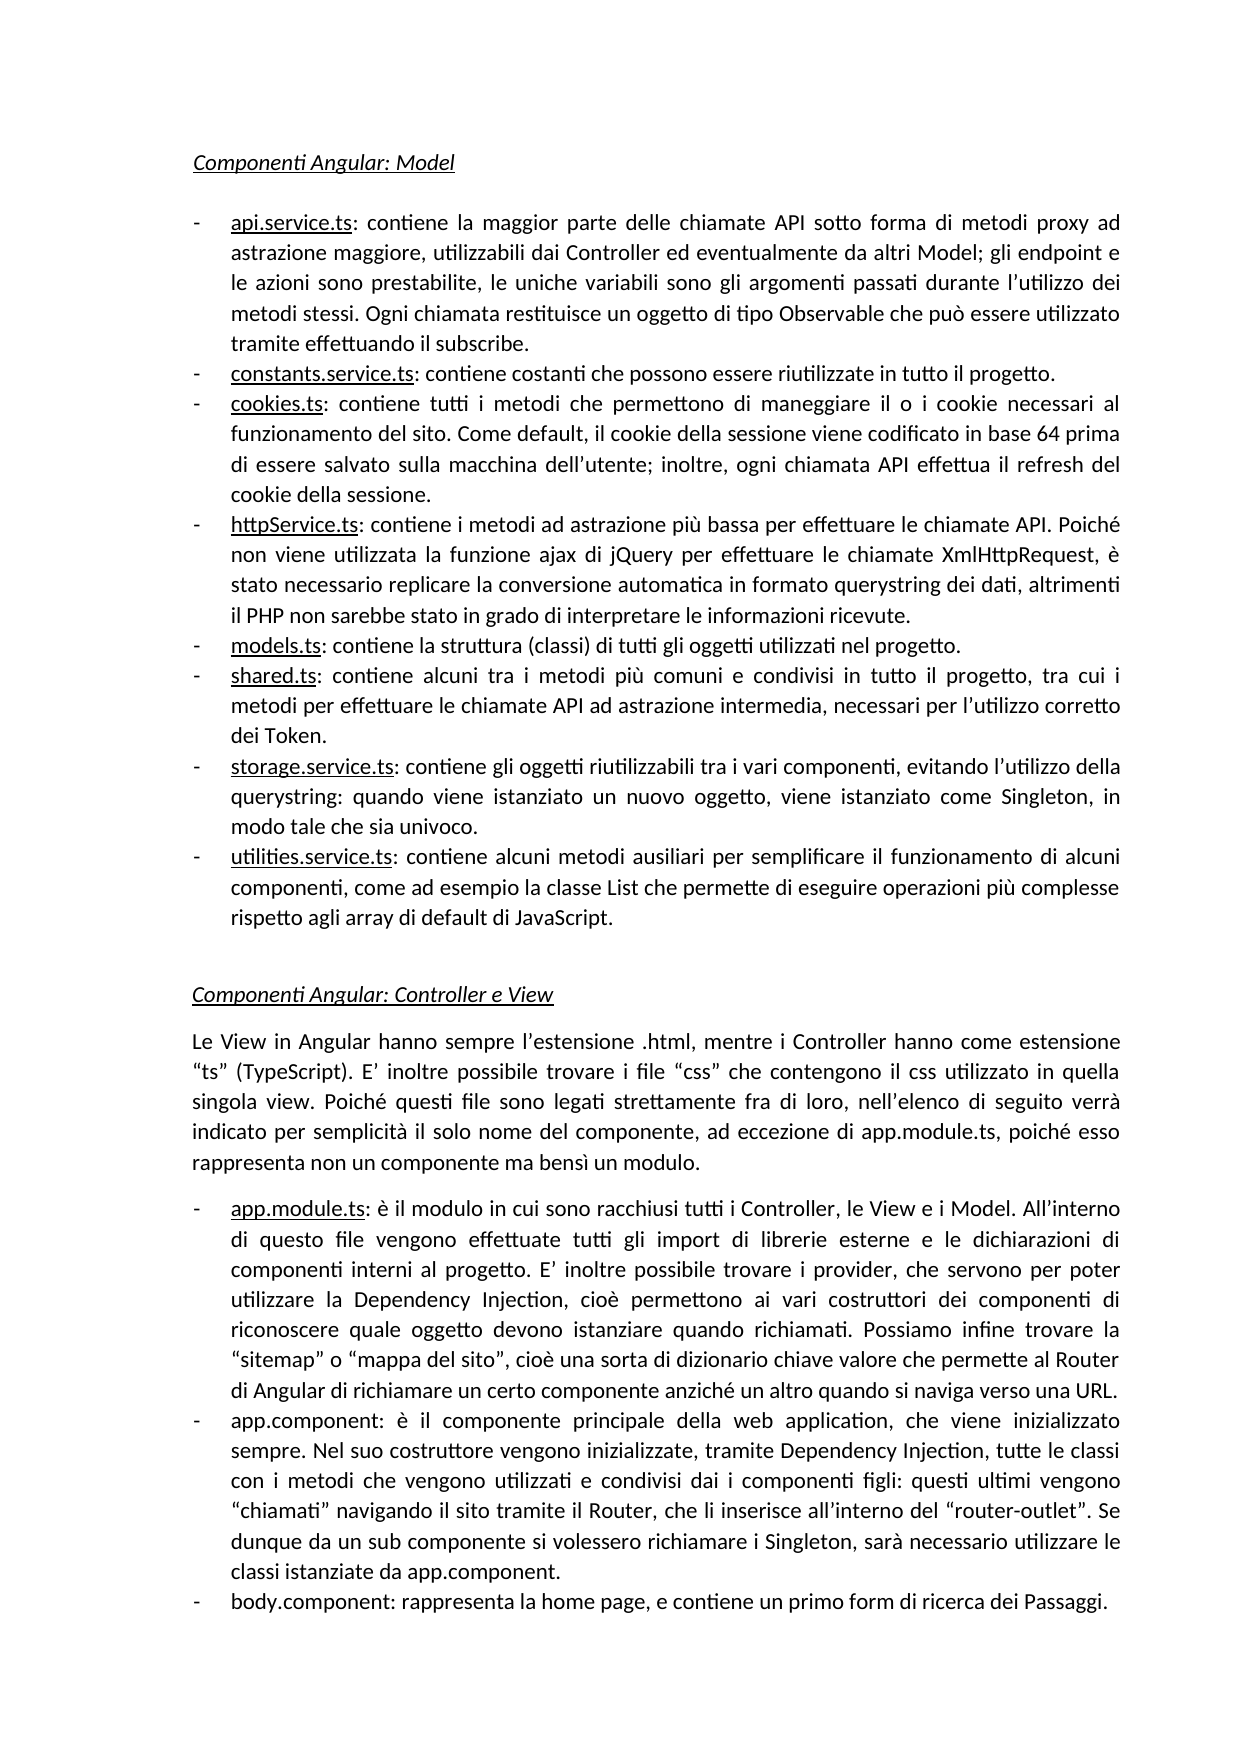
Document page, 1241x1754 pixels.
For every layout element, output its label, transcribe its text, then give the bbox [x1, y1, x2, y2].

list utilities.service.ts: contiene alcuni metodi ausiliari per semplificare il funzionamento di alcuni componenti, come ad esempio la classe List che permette di eseguire operazioni più complesse rispetto agli array di default di JavaScript. [193, 842, 1122, 931]
list constants.service.ts: contiene costanti che possono essere riutilizzate in tutto il progetto. [193, 359, 1122, 387]
list app.component: è il componente principale della web application, che viene inizializzato sempre. Nel suo costruttore vengono inizializzate, tramite Dependency Injection, tutte le classi con i metodi che vengono utilizzati e condivisi dai i componenti figli: questi ultimi vengono “chiamati” navigando il sito tramite il Router, che li inserisce all’interno del “router-outlet”. Se dunque da un sub componente si volessero richiamare i Singleton, sarà necessario utilizzare le classi istanziate da app.component. [193, 1406, 1122, 1585]
list cookies.ts: contiene tutti i metodi che permettono di maneggiare il o i cookie necessari al funzionamento del sito. Come default, il cookie della sessione viene codificato in base 64 prima di essere salvato sulla macchina dell’utente; inoltre, ogni chiamata API effettua il refresh del cookie della sessione. [193, 389, 1122, 508]
list httpService.ts: contiene i metodi ad astrazione più bassa per effettuare le chiamate API. Poiché non viene utilizzata la funzione ajax di jQuery per effettuare le chiamate XmlHttpRequest, è stato necessario replicare la conversione automatica in formato querystring dei dati, altrimenti il PHP non sarebbe stato in grado di interpretare le informazioni ricevute. [193, 510, 1122, 629]
list shared.ts: contiene alcuni tra i metodi più comuni e condivisi in tutto il progetto, tra cui i metodi per effettuare le chiamate API ad astrazione intermedia, necessari per l’utilizzo corretto dei Token. [193, 661, 1122, 749]
list body.component: rappresenta la home page, e contiene un primo form di ricerca dei Passaggi. [193, 1587, 1122, 1615]
list storage.service.ts: contiene gli oggetti riutilizzabili tra i vari componenti, evitando l’utilizzo della querystring: quando viene istanziato un nuovo oggetto, viene istanziato come Singleton, in modo tale che sia univoco. [193, 752, 1122, 840]
list models.ts: contiene la struttura (classi) di tutti gli oggetti utilizzati nel progetto. [193, 631, 1122, 659]
text Le View in Angular hanno sempre l’estensione .html, mentre i Controller hanno come estensione “ts” (TypeScript). E’ inoltre possibile trovare i file “css” che contengono il css utilizzato in quella singola view. Poiché questi file sono legati strettamente fra di loro, nell’elenco di seguito verrà indicato per semplicità il solo nome del componente, ad eccezione di app.module.ts, poiché esso rappresenta non un componente ma bensì un modulo. [192, 1027, 1122, 1176]
list app.module.ts: è il modulo in cui sono racchiusi tutti i Controller, le View e i Model. All’interno di questo file vengono effettuate tutti gli import di librerie esterne e le dichiarazioni di componenti interni al progetto. E’ inoltre possibile trovare i provider, che servono per poter utilizzare la Dependency Injection, cioè permettono ai vari costruttori dei componenti di riconoscere quale oggetto devono istanziare quando richiamati. Possiamo infine trovare la “sitemap” o “mappa del sito”, cioè una sorta di dizionario chiave valore che permette al Router di Angular di richiamare un certo componente anziché un altro quando si naviga verso una URL. [193, 1194, 1122, 1404]
list api.service.ts: contiene la maggior parte delle chiamate API sotto forma di metodi proxy ad astrazione maggiore, utilizzabili dai Controller ed eventualmente da altri Model; gli endpoint e le azioni sono prestabilite, le uniche variabili sono gli argomenti passati durante l’utilizzo dei metodi stessi. Ogni chiamata restituisce un oggetto di tipo Observable che può essere utilizzato tramite effettuando il subscribe. [193, 208, 1122, 357]
list Componenti Angular: Model [193, 148, 1122, 176]
text Componenti Angular: Controller e View [118, 980, 1122, 1008]
